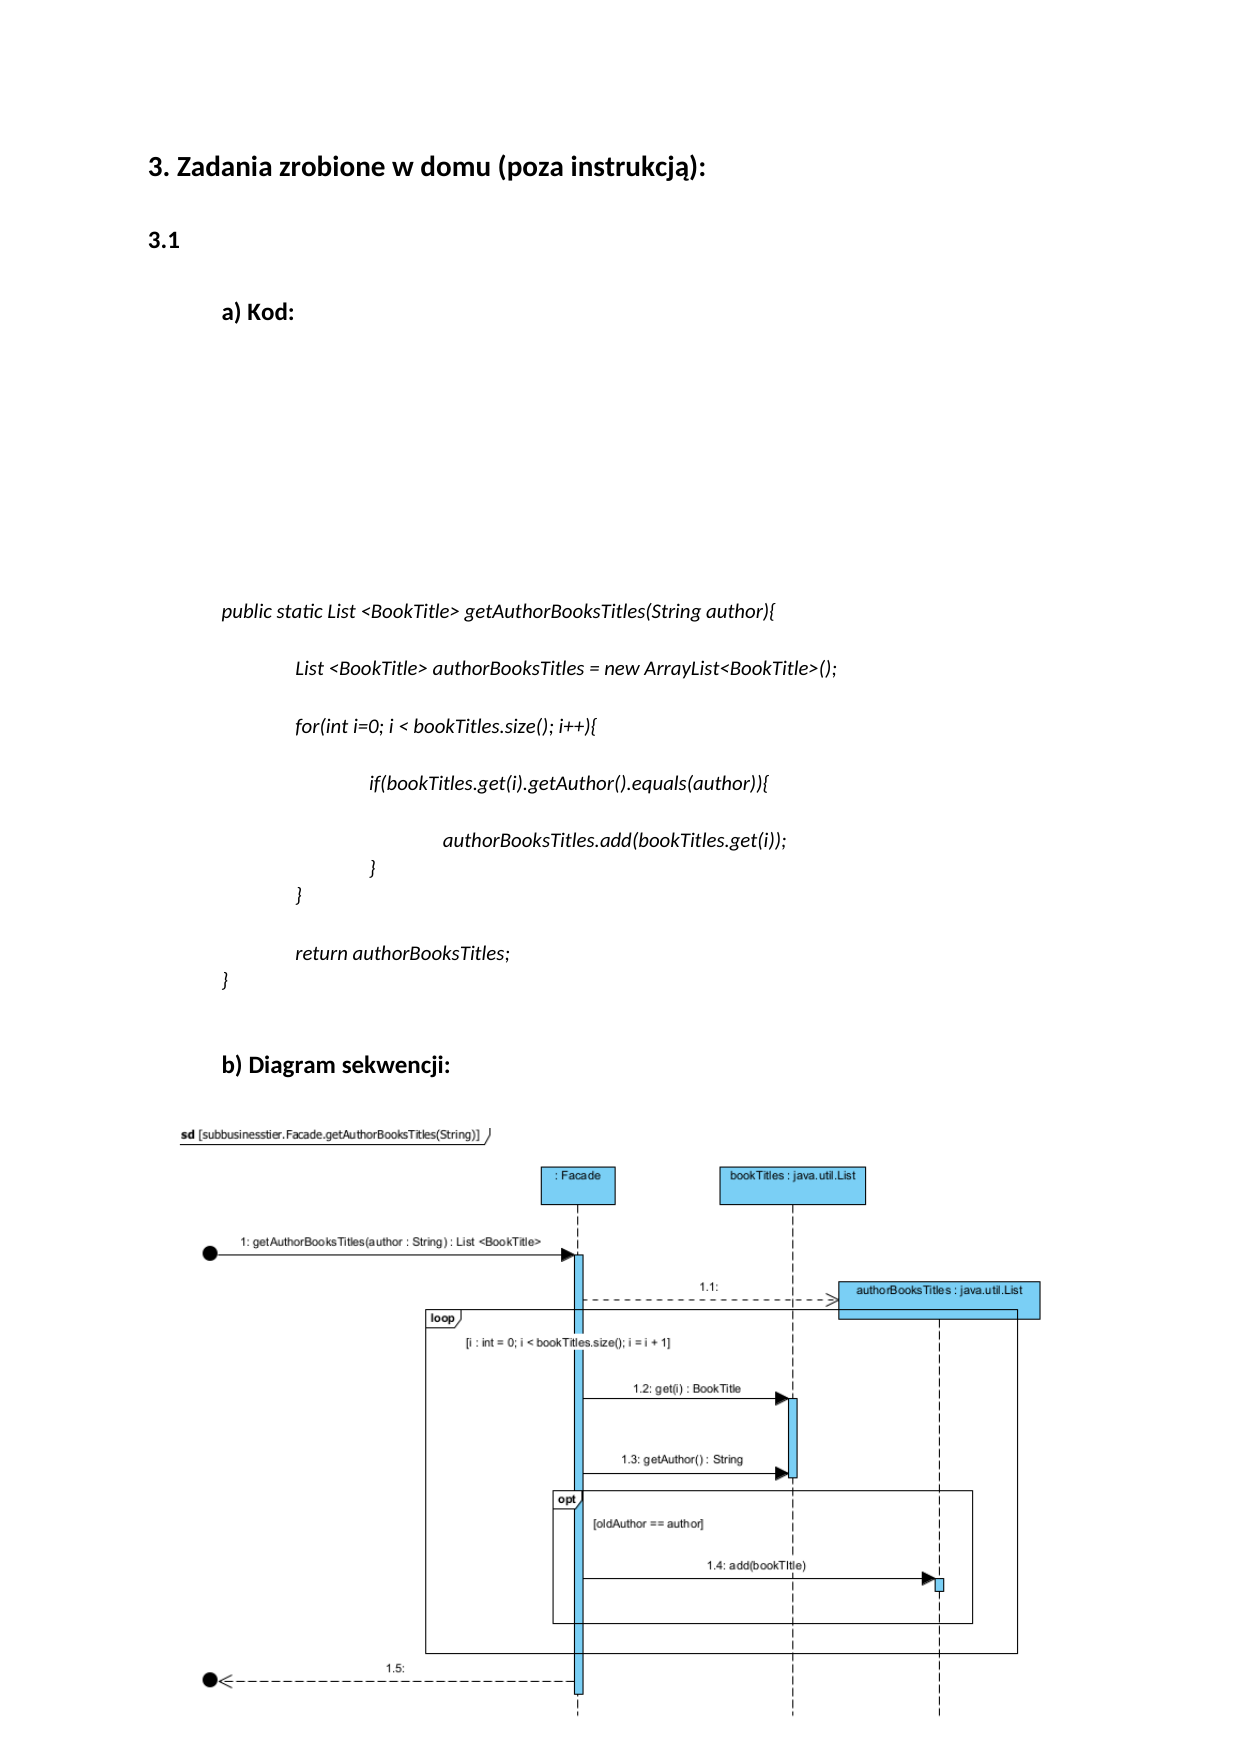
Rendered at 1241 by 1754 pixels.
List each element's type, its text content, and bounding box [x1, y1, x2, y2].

text } [148, 967, 1093, 993]
text return authorBooksTitles; [148, 940, 1093, 965]
text 3. Zadania zrobione w domu (poza instrukcją): [148, 148, 1093, 183]
text } [148, 882, 1093, 908]
text 3.1 [148, 224, 1093, 255]
text List <BookTitle> authorBooksTitles = new ArrayList<BookTitle>(); [148, 655, 1093, 681]
text for(int i=0; i < bookTitles.size(); i++){ [148, 713, 1093, 738]
text } [148, 855, 1093, 880]
text public static List <BookTitle> getAuthorBooksTitles(String author){ [148, 598, 1093, 623]
text a) Kod: [148, 296, 1093, 326]
picture [178, 1128, 1060, 1722]
text if(bookTitles.get(i).getAuthor().equals(author)){ [148, 770, 1093, 796]
text authorBooksTitles.add(bookTitles.get(i)); [148, 828, 1093, 853]
text b) Diagram sekwencji: [148, 1049, 1093, 1080]
